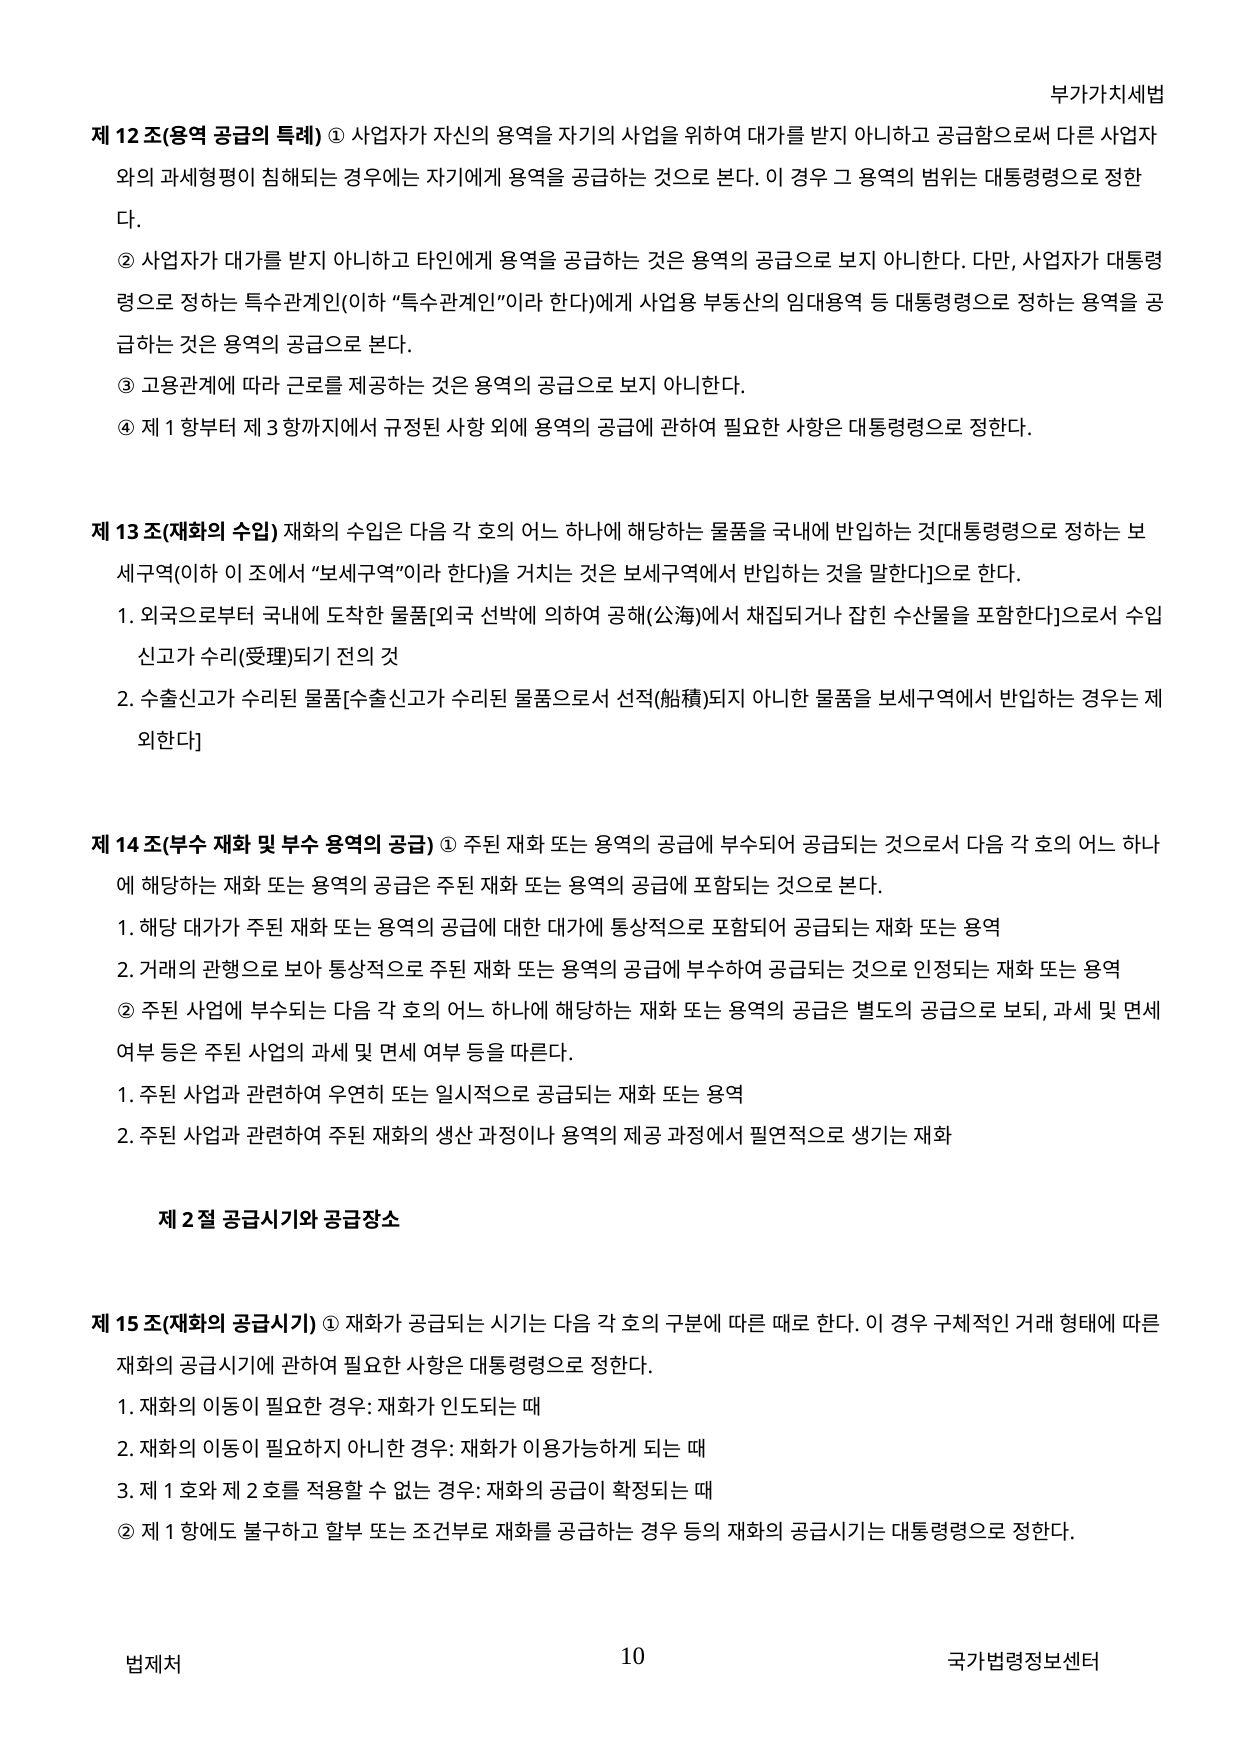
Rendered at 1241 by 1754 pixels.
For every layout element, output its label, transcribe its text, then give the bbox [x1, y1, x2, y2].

text 1. 외국으로부터 국내에 도착한 물품[외국 선박에 의하여 공해(公海)에서 채집되거나 잡힌 수산물을 포함한다]으로서 수입신고가 수리(受理)되기 전의 것 [117, 587, 1165, 671]
text 1. 주된 사업과 관련하여 우연히 또는 일시적으로 공급되는 재화 또는 용역 [117, 1067, 1165, 1108]
text ③ 고용관계에 따라 근로를 제공하는 것은 용역의 공급으로 보지 아니한다. [117, 358, 1165, 400]
text 제15조(재화의 공급시기) ① 재화가 공급되는 시기는 다음 각 호의 구분에 따른 때로 한다. 이 경우 구체적인 거래 형태에 따른 재화의 공급시기에 관하여 필요한 사항은 대통령령으로 정한다. [92, 1296, 1165, 1379]
text 3. 제1호와 제2호를 적용할 수 없는 경우: 재화의 공급이 확정되는 때 [117, 1462, 1165, 1504]
text ④ 제1항부터 제3항까지에서 규정된 사항 외에 용역의 공급에 관하여 필요한 사항은 대통령령으로 정한다. [117, 400, 1165, 442]
text 2. 주된 사업과 관련하여 주된 재화의 생산 과정이나 용역의 제공 과정에서 필연적으로 생기는 재화 [117, 1108, 1165, 1150]
text 제14조(부수 재화 및 부수 용역의 공급) ① 주된 재화 또는 용역의 공급에 부수되어 공급되는 것으로서 다음 각 호의 어느 하나에 해당하는 재화 또는 용역의 공급은 주된 재화 또는 용역의 공급에 포함되는 것으로 본다. [92, 817, 1165, 900]
text 2. 수출신고가 수리된 물품[수출신고가 수리된 물품으로서 선적(船積)되지 아니한 물품을 보세구역에서 반입하는 경우는 제외한다] [117, 671, 1165, 754]
text 2. 거래의 관행으로 보아 통상적으로 주된 재화 또는 용역의 공급에 부수하여 공급되는 것으로 인정되는 재화 또는 용역 [117, 942, 1165, 983]
text ② 사업자가 대가를 받지 아니하고 타인에게 용역을 공급하는 것은 용역의 공급으로 보지 아니한다. 다만, 사업자가 대통령령으로 정하는 특수관계인(이하 “특수관계인”이라 한다)에게 사업용 부동산의 임대용역 등 대통령령으로 정하는 용역을 공급하는 것은 용역의 공급으로 본다. [117, 233, 1165, 358]
text 제2절 공급시기와 공급장소 [158, 1192, 1165, 1233]
text 1. 재화의 이동이 필요한 경우: 재화가 인도되는 때 [117, 1379, 1165, 1421]
text 제13조(재화의 수입) 재화의 수입은 다음 각 호의 어느 하나에 해당하는 물품을 국내에 반입하는 것[대통령령으로 정하는 보세구역(이하 이 조에서 “보세구역”이라 한다)을 거치는 것은 보세구역에서 반입하는 것을 말한다]으로 한다. [92, 504, 1165, 587]
text ② 주된 사업에 부수되는 다음 각 호의 어느 하나에 해당하는 재화 또는 용역의 공급은 별도의 공급으로 보되, 과세 및 면세 여부 등은 주된 사업의 과세 및 면세 여부 등을 따른다. [117, 983, 1165, 1067]
text 제12조(용역 공급의 특례) ① 사업자가 자신의 용역을 자기의 사업을 위하여 대가를 받지 아니하고 공급함으로써 다른 사업자와의 과세형평이 침해되는 경우에는 자기에게 용역을 공급하는 것으로 본다. 이 경우 그 용역의 범위는 대통령령으로 정한다. [92, 108, 1165, 233]
text 2. 재화의 이동이 필요하지 아니한 경우: 재화가 이용가능하게 되는 때 [117, 1421, 1165, 1462]
text ② 제1항에도 불구하고 할부 또는 조건부로 재화를 공급하는 경우 등의 재화의 공급시기는 대통령령으로 정한다. [117, 1504, 1165, 1546]
text 1. 해당 대가가 주된 재화 또는 용역의 공급에 대한 대가에 통상적으로 포함되어 공급되는 재화 또는 용역 [117, 900, 1165, 942]
